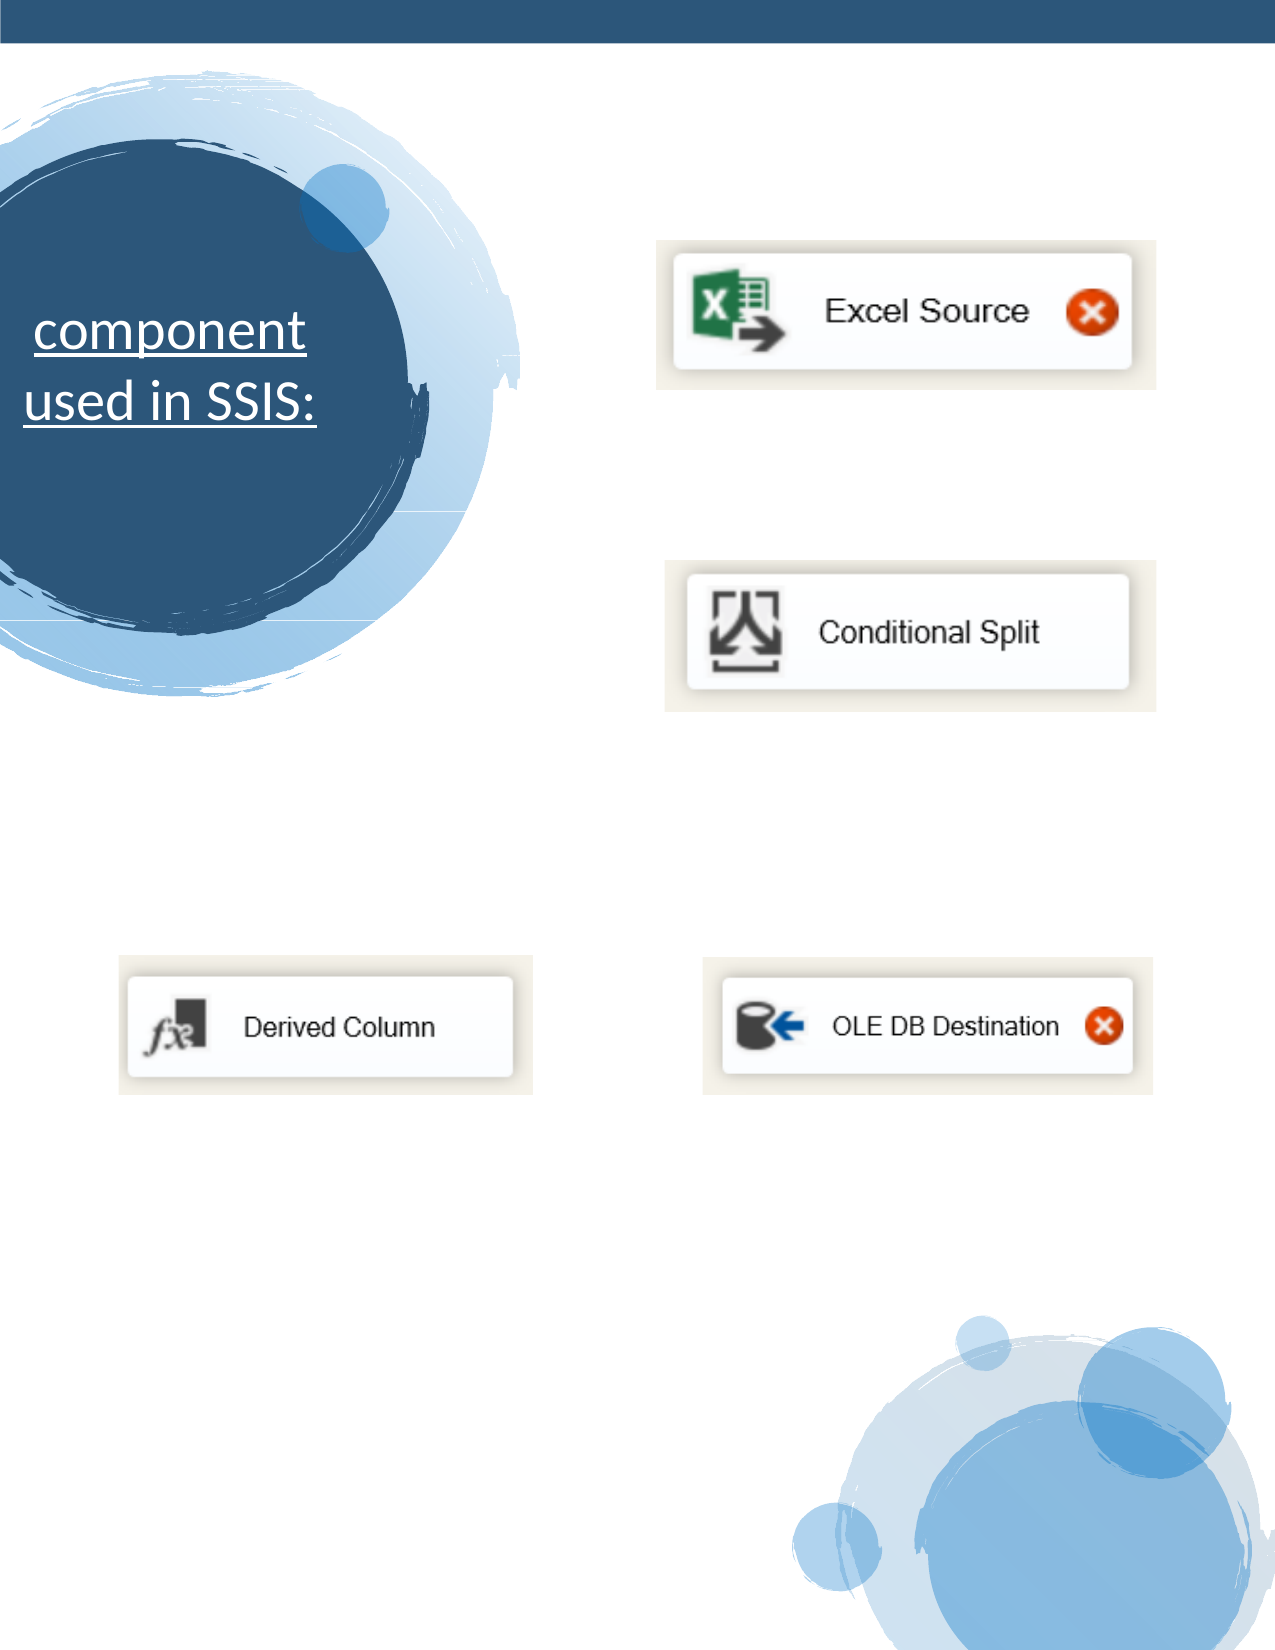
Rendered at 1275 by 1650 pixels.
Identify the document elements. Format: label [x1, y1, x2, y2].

picture [664, 560, 1157, 712]
picture [656, 240, 1157, 390]
picture [118, 955, 533, 1095]
picture [702, 957, 1154, 1095]
